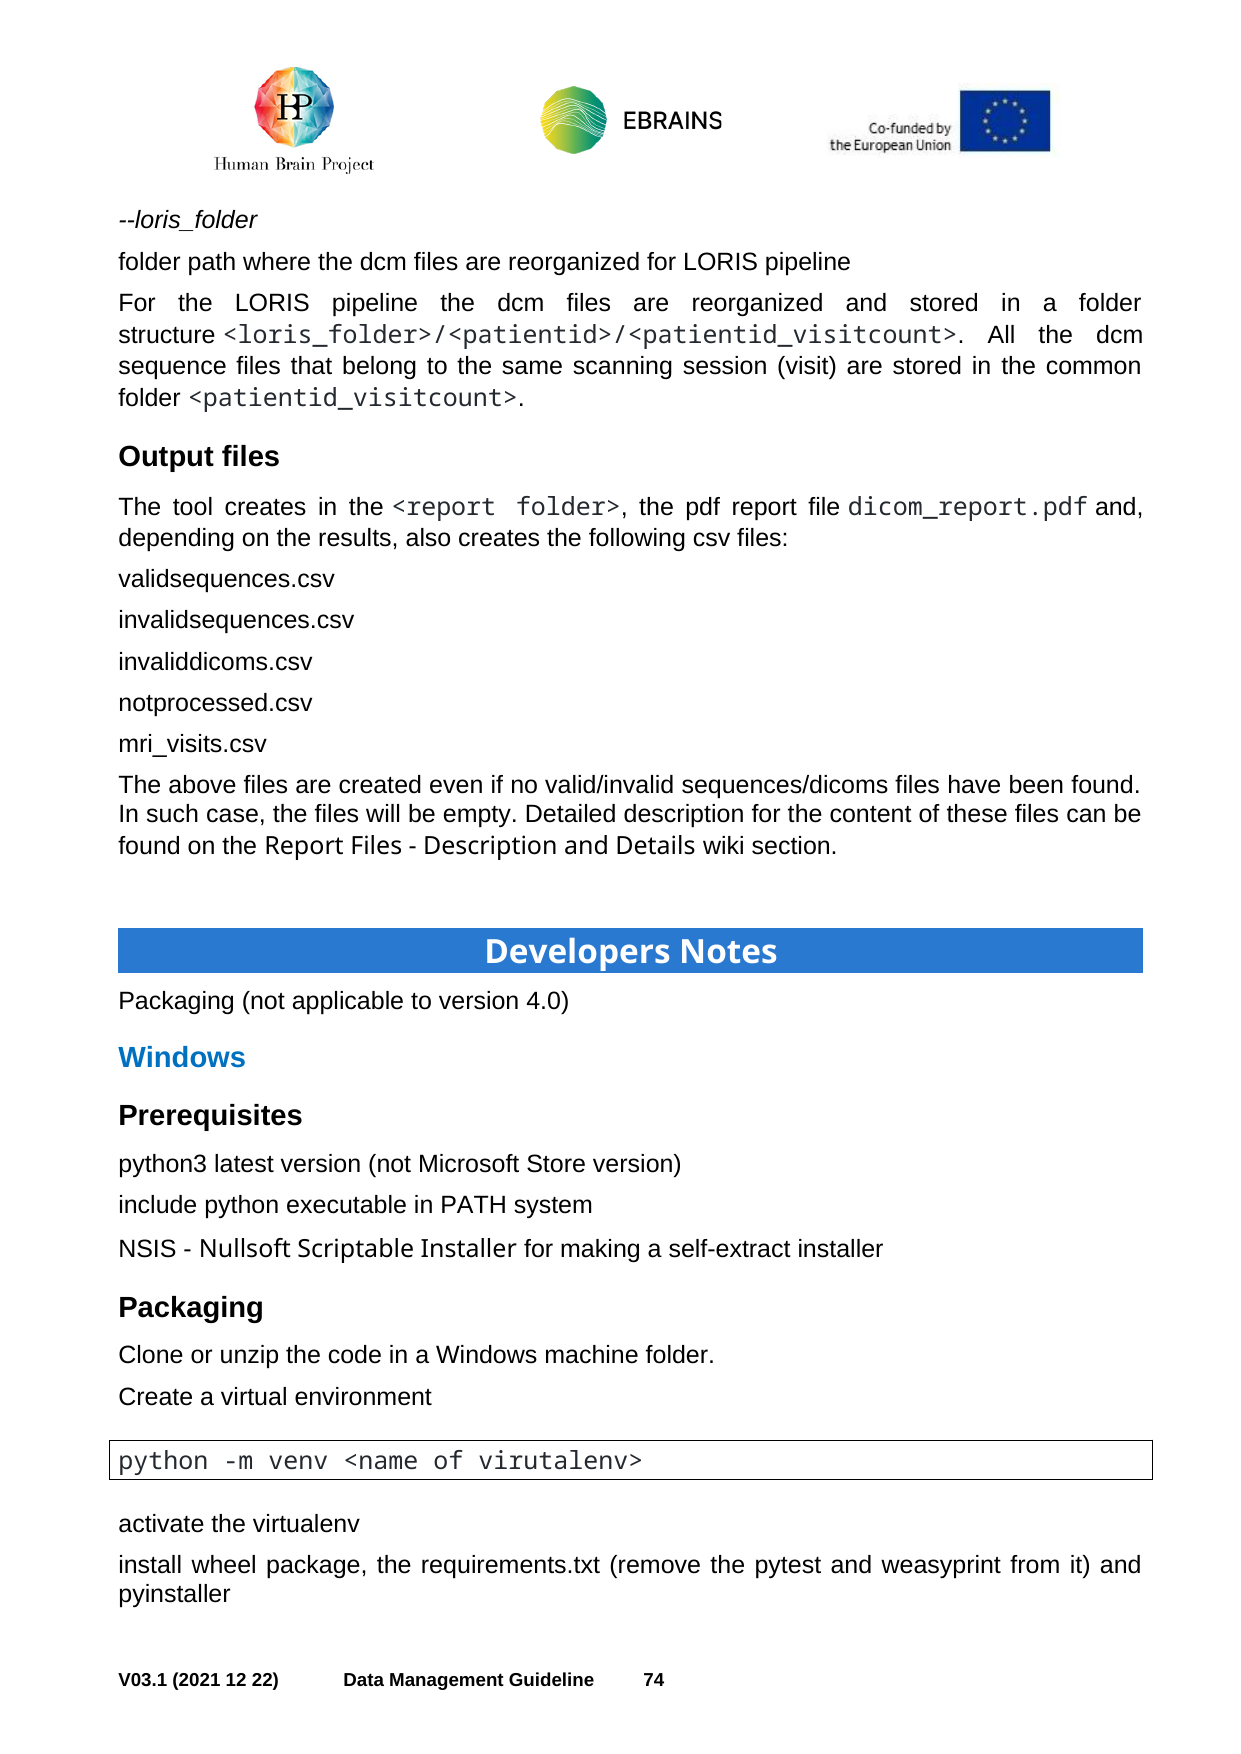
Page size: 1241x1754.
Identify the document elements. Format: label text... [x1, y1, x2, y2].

text The above files are created even if no valid/invalid sequences/dicoms files have been found. In such case, the files will be empty. Detailed description for the content of these files can be found on the Report Files - Description and Details wiki section. [118, 770, 1143, 862]
subtitle Packaging [118, 1290, 1143, 1324]
subtitle Developers Notes [118, 928, 1143, 973]
text For the LORIS pipeline the dcm files are reorganized and stored in a folder structure <loris_folder>/<patientid>/<patientid_visitcount>. All the dcm sequence files that belong to the same scanning session (visit) are stored in the common folder <patientid_visitcount>. [118, 288, 1143, 413]
subtitle Prerequisites [118, 1098, 1143, 1132]
picture [540, 86, 722, 154]
subtitle --loris_folder [118, 205, 1143, 234]
text Packaging (not applicable to version 4.0) [118, 986, 1143, 1015]
text folder path where the dcm files are reorganized for LORIS pipeline [118, 247, 1143, 275]
subtitle Output files [118, 438, 1143, 472]
text python -m venv <name of virutalenv> [110, 1441, 1152, 1479]
text The tool creates in the <report folder>, the pdf report file dicom_report.pdf and, depending on the results, also creates the following csv files: [118, 489, 1143, 552]
subtitle Windows [118, 1040, 1143, 1073]
picture [817, 83, 1068, 158]
picture [214, 67, 374, 174]
